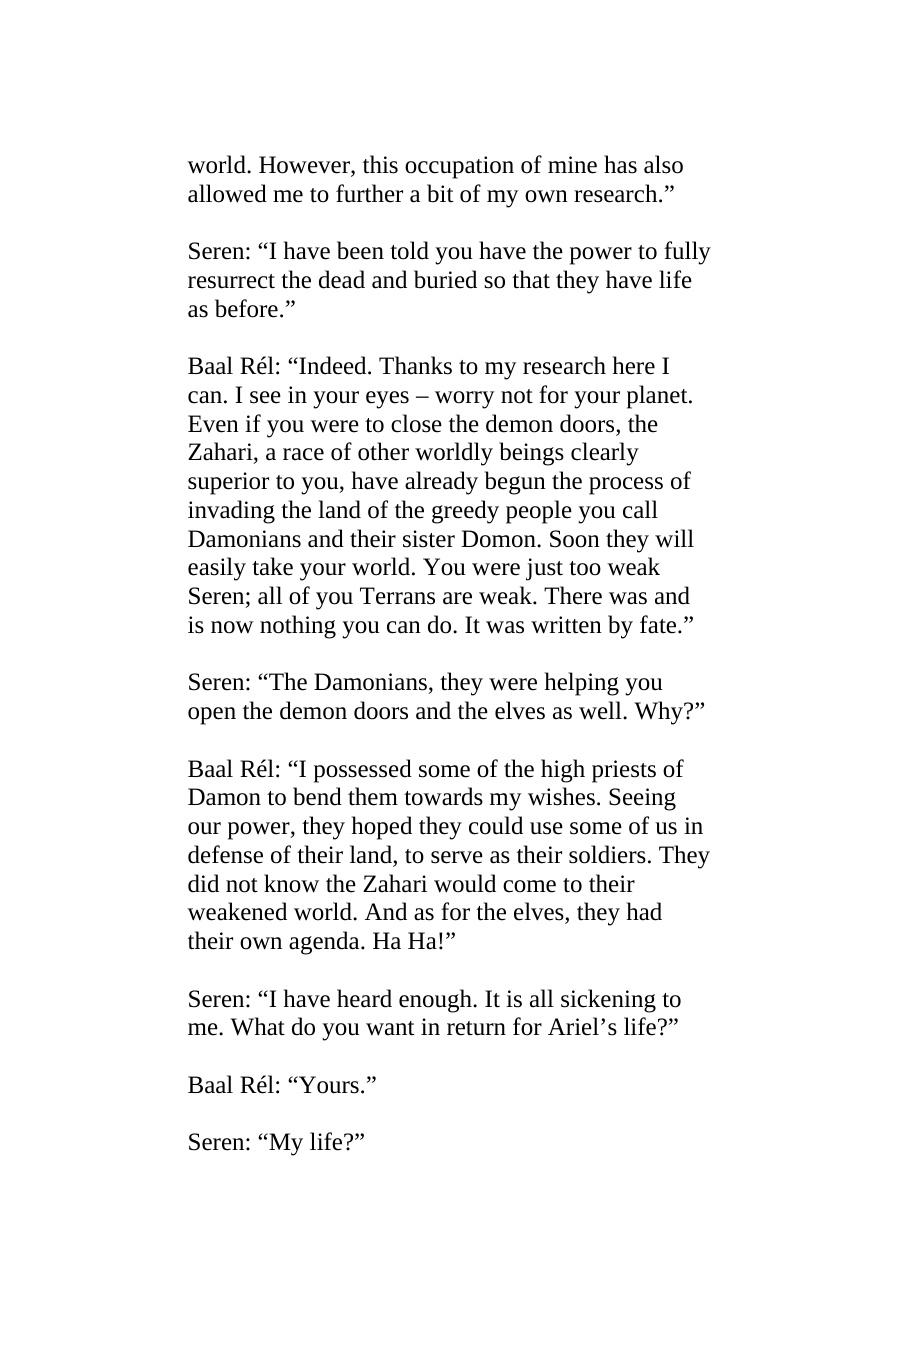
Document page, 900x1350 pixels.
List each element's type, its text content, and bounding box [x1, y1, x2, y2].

text Seren: “I have been told you have the power to fully resurrect the dead and buried so that they have life as before.” [187, 236, 712, 322]
text Seren: “The Damonians, they were helping you open the demon doors and the elves as well. Why?” [187, 667, 712, 725]
text Baal Rél: “I possessed some of the high priests of Damon to bend them towards my wishes. Seeing our power, they hoped they could use some of us in defense of their land, to serve as their soldiers. They did not know the Zahari would come to their weakened world. And as for the elves, they had their own agenda. Ha Ha!” [187, 754, 712, 955]
text Baal Rél: “Yours.” [187, 1070, 712, 1099]
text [187, 150, 712, 207]
text Seren: “My life?” [187, 1127, 712, 1156]
text Baal Rél: “Indeed. Thanks to my research here I can. I see in your eyes – worry not for your planet. Even if you were to close the demon doors, the Zahari, a race of other worldly beings clearly superior to you, have already begun the process of invading the land of the greedy people you call Damonians and their sister Domon. Soon they will easily take your world. You were just too weak Seren; all of you Terrans are weak. There was and is now nothing you can do. It was written by fate.” [187, 351, 712, 639]
text Seren: “I have heard enough. It is all sickening to me. What do you want in return for Ariel’s life?” [187, 984, 712, 1041]
